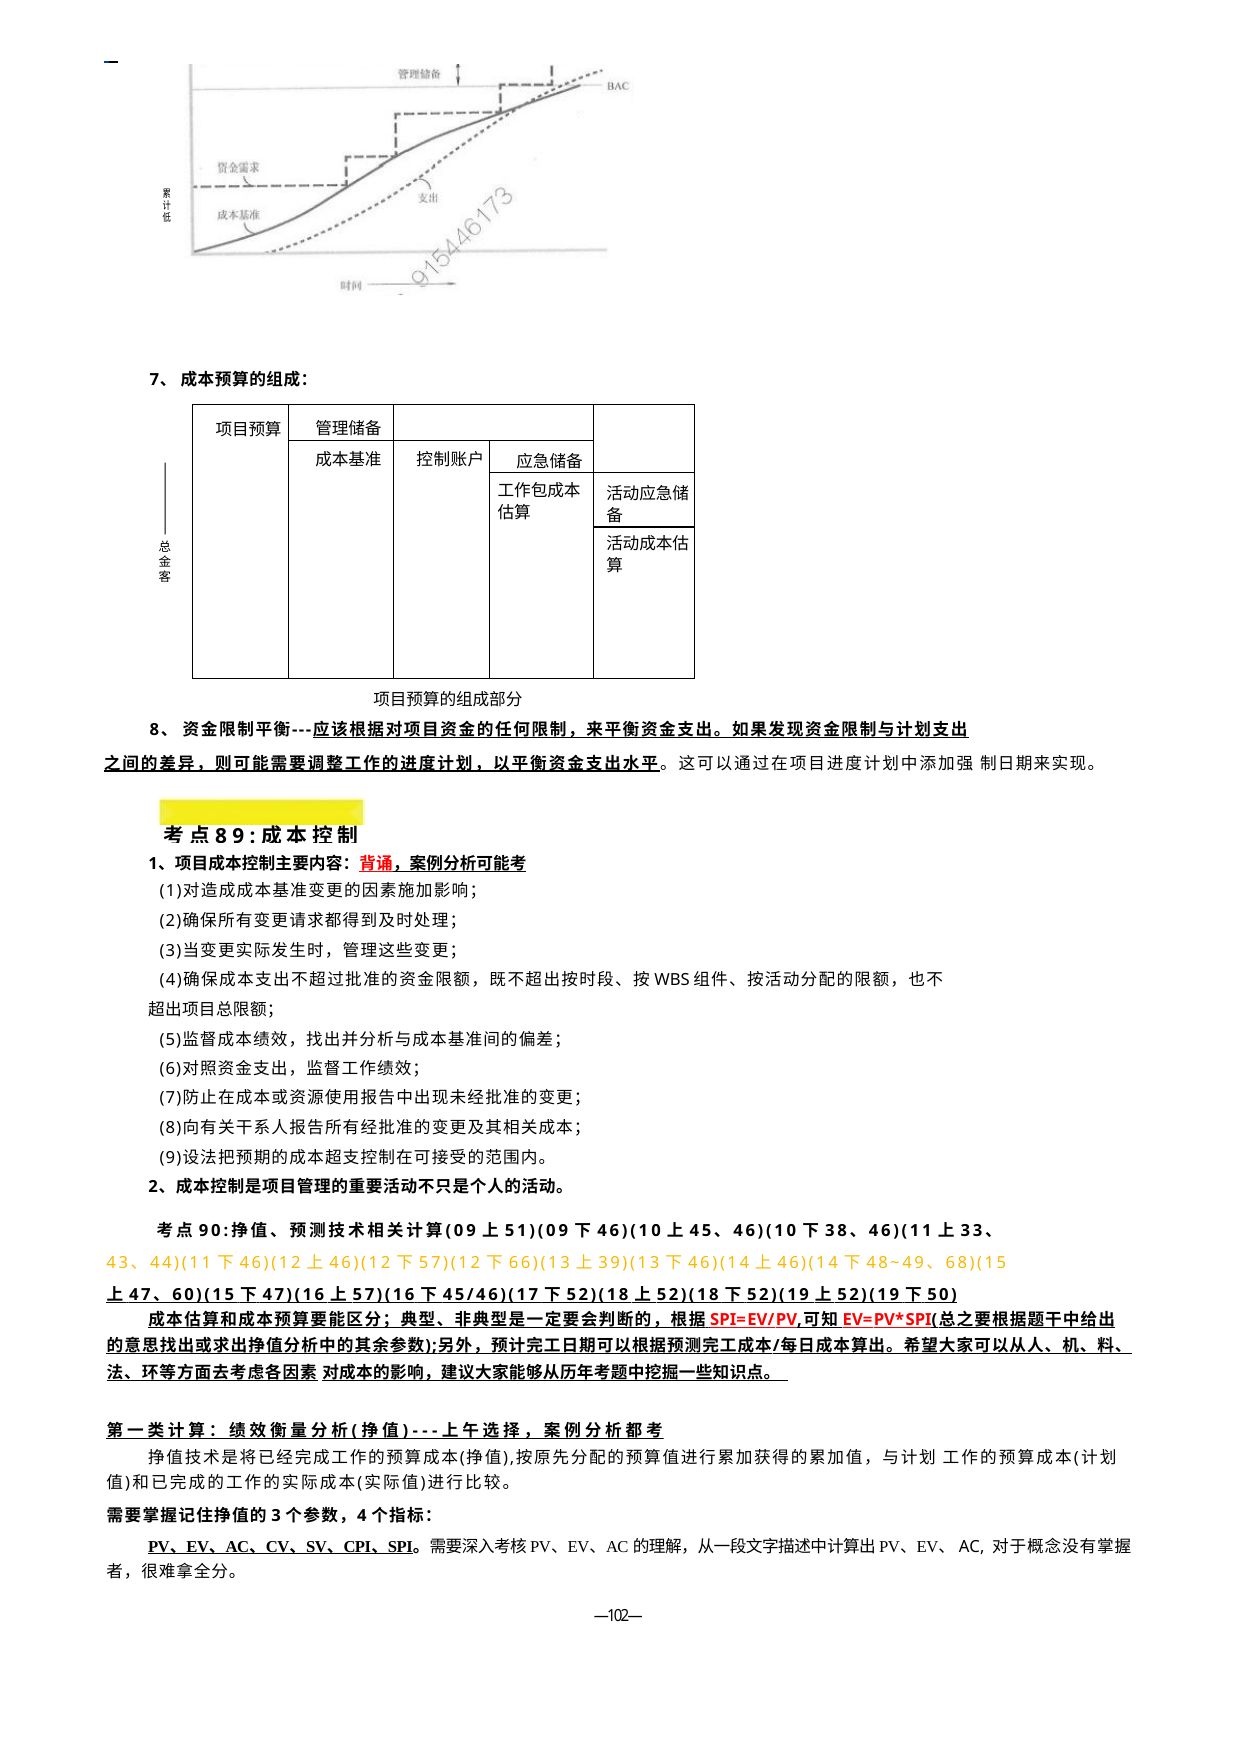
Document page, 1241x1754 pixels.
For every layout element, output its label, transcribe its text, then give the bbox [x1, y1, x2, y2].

text (2)确保所有变更请求都得到及时处理； [159, 909, 1140, 931]
text 上47、60)(15下47)(16上57)(16下45/46)(17下52)(18上52)(18下52)(19上52)(19下50) [106, 1282, 1140, 1305]
text (3)当变更实际发生时，管理这些变更； [159, 938, 1140, 961]
text 第 一 类 计 算 ： 绩 效 衡 量 分 析 ( 挣 值 ) - - - 上 午 选 择 ， 案 例 分 析 都 考 [106, 1418, 1140, 1441]
table_header 管理储备 [289, 405, 393, 440]
text 项目预算的组成部分 [373, 688, 1140, 710]
text (4)确保成本支出不超过批准的资金限额，既不超出按时段、按WBS组件、按活动分配的限额，也不 [159, 968, 1140, 990]
table_cell 成本基准 [289, 441, 393, 678]
text 7、 成本预算的组成： [149, 368, 1140, 390]
text —102— [594, 1608, 1140, 1625]
text PV、EV、AC、CV、SV、CPI、SPI。需要深入考核PV、EV、AC 的理解，从一段文字描述中计算出PV、EV、 AC, 对于概念没有掌握者，很难拿全分。 [106, 1533, 1140, 1583]
table_cell 活动成本估算 [594, 528, 694, 678]
text (9)设法把预期的成本超支控制在可接受的范围内。 [159, 1146, 1140, 1168]
text (5)监督成本绩效，找出并分析与成本基准间的偏差； [159, 1027, 1140, 1049]
text (6)对照资金支出，监督工作绩效； [159, 1057, 1140, 1079]
text 考点90:挣值、预测技术相关计算(09上51)(09下46)(10上45、46)(10下38、46)(11上33、 [156, 1219, 1140, 1241]
text 成本估算和成本预算要能区分；典型、非典型是一定要会判断的，根据SPI=EV/PV,可知EV=PV*SPI(总之要根据题干中给出的意思找出或求出挣值分析中的其余参数);另外，预计完工日期可以根据预测完工成本/每日成本算出。希望大家可以从人、机、料、法、环等方面去考虑各因素 对成本的影响，建议大家能够从历年考题中挖掘一些知识点。 [106, 1354, 1132, 1383]
table_header [594, 405, 694, 472]
table_cell 应急储备 [490, 441, 593, 472]
text 8、 资金限制平衡---应该根据对项目资金的任何限制，来平衡资金支出。如果发现资金限制与计划支出 [149, 718, 1140, 740]
table_cell 控制账户 [394, 441, 489, 678]
table_cell 活动应急储备 [594, 473, 694, 526]
table_header [394, 405, 593, 440]
table_cell 工作包成本估算 [490, 473, 593, 678]
text 超出项目总限额； [148, 998, 1140, 1020]
text 成本估算和成本预算要能区分；典型、非典型是一定要会判断的，根据SPI=EV/PV,可知EV=PV*SPI(总之要根据题干中给出的意思找出或求出挣值分析中的其余参数);另外，预计完工日期可以根据预测完工成本/每日成本算出。希望大家可以从人、机、料、法、环等方面去考虑各因素 对成本的影响，建议大家能够从历年考题中挖掘一些知识点。 [106, 1306, 1132, 1353]
text (8)向有关干系人报告所有经批准的变更及其相关成本； [159, 1116, 1140, 1138]
text 43、44)(11下46)(12上46)(12下57)(12下66)(13上39)(13下46)(14上46)(14下48~49、68)(15 [106, 1251, 1140, 1273]
picture [159, 797, 365, 825]
text 之间的差异，则可能需要调整工作的进度计划，以平衡资金支出水平。这可以通过在项目进度计划中添加强 制日期来实现。 [103, 750, 1133, 774]
text 需要掌握记住挣值的3个参数，4个指标： [106, 1504, 1140, 1526]
table_header 项目预算 [193, 405, 288, 678]
text 挣值技术是将已经完成工作的预算成本(挣值),按原先分配的预算值进行累加获得的累加值，与计划 工作的预算成本(计划值)和已完成的工作的实际成本(实际值)进行比较。 [106, 1444, 1131, 1494]
picture [176, 64, 637, 296]
text (7)防止在成本或资源使用报告中出现未经批准的变更； [159, 1086, 1140, 1108]
text (1)对造成成本基准变更的因素施加影响； [159, 879, 1140, 901]
text 2、成本控制是项目管理的重要活动不只是个人的活动。 [148, 1178, 1140, 1212]
text 1、项目成本控制主要内容：背诵，案例分析可能考 [148, 852, 1140, 874]
